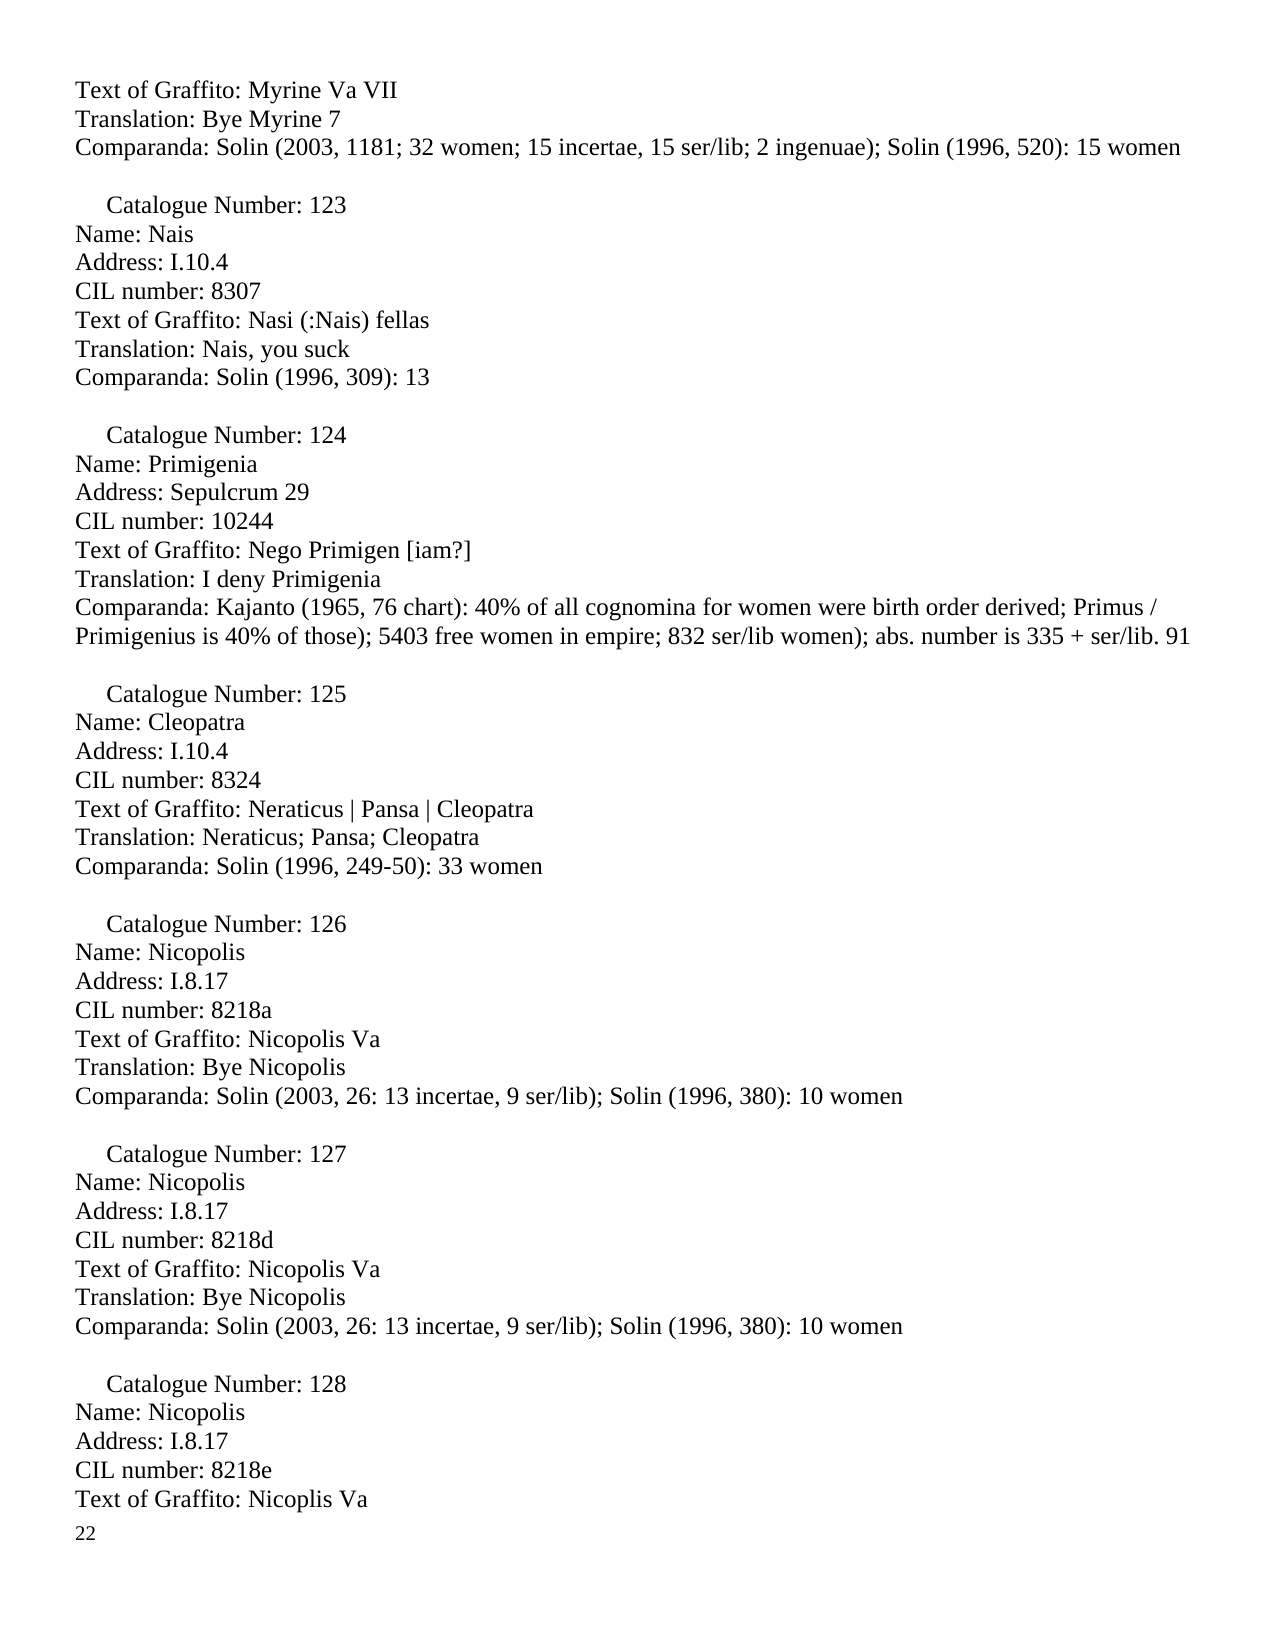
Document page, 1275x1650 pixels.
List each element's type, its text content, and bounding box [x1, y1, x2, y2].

text Catalogue Number: 123 [75, 190, 1200, 219]
text CIL number: 8218e [75, 1455, 1200, 1484]
text Translation: Bye Myrine 7 [75, 104, 1200, 132]
text Name: Primigenia [75, 449, 1200, 477]
text CIL number: 8218d [75, 1225, 1200, 1254]
text Translation: I deny Primigenia [75, 564, 1200, 592]
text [75, 1311, 1200, 1340]
text Translation: Bye Nicopolis [75, 1282, 1200, 1311]
text Address: Sepulcrum 29 [75, 477, 1200, 506]
text Text of Graffito: Nicopolis Va [75, 1024, 1200, 1052]
text Text of Graffito: Nicoplis Va [75, 1484, 1200, 1512]
text Translation: Nais, you suck [75, 334, 1200, 362]
text Comparanda: Solin (1996, 309): 13 [75, 362, 1200, 391]
text Translation: Neraticus; Pansa; Cleopatra [75, 822, 1200, 851]
text Comparanda: Solin (1996, 249-50): 33 women [75, 851, 1200, 880]
text Catalogue Number: 127 [75, 1139, 1200, 1167]
text Name: Nicopolis [75, 1397, 1200, 1426]
text Catalogue Number: 125 [75, 679, 1200, 707]
text Text of Graffito: Nasi (:Nais) fellas [75, 305, 1200, 334]
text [75, 132, 1200, 161]
text CIL number: 8324 [75, 765, 1200, 794]
text Name: Cleopatra [75, 707, 1200, 736]
text Address: I.10.4 [75, 247, 1200, 276]
text Text of Graffito: Myrine Va VII [75, 75, 1200, 104]
text Catalogue Number: 124 [75, 420, 1200, 449]
text CIL number: 10244 [75, 506, 1200, 535]
text CIL number: 8307 [75, 276, 1200, 305]
text Text of Graffito: Neraticus | Pansa | Cleopatra [75, 794, 1200, 822]
text Comparanda: Solin (2003, 26: 13 incertae, 9 ser/lib); Solin (1996, 380): 10 women [75, 1081, 1200, 1110]
text Address: I.8.17 [75, 1426, 1200, 1455]
text Comparanda: Kajanto (1965, 76 chart): 40% of all cognomina for women were birth order derived; Primus / Primigenius is 40% of those); 5403 free women in empire; 832 ser/lib women); abs. number is 335 + ser/lib. 91 [75, 592, 1200, 650]
text Address: I.8.17 [75, 1196, 1200, 1225]
text Translation: Bye Nicopolis [75, 1052, 1200, 1081]
text Name: Nais [75, 219, 1200, 247]
text Catalogue Number: 128 [75, 1369, 1200, 1397]
text Address: I.8.17 [75, 966, 1200, 995]
text CIL number: 8218a [75, 995, 1200, 1024]
text Name: Nicopolis [75, 937, 1200, 966]
text Text of Graffito: Nego Primigen [iam?] [75, 535, 1200, 564]
text Address: I.10.4 [75, 736, 1200, 765]
text Text of Graffito: Nicopolis Va [75, 1254, 1200, 1282]
text Name: Nicopolis [75, 1167, 1200, 1196]
text Catalogue Number: 126 [75, 909, 1200, 937]
